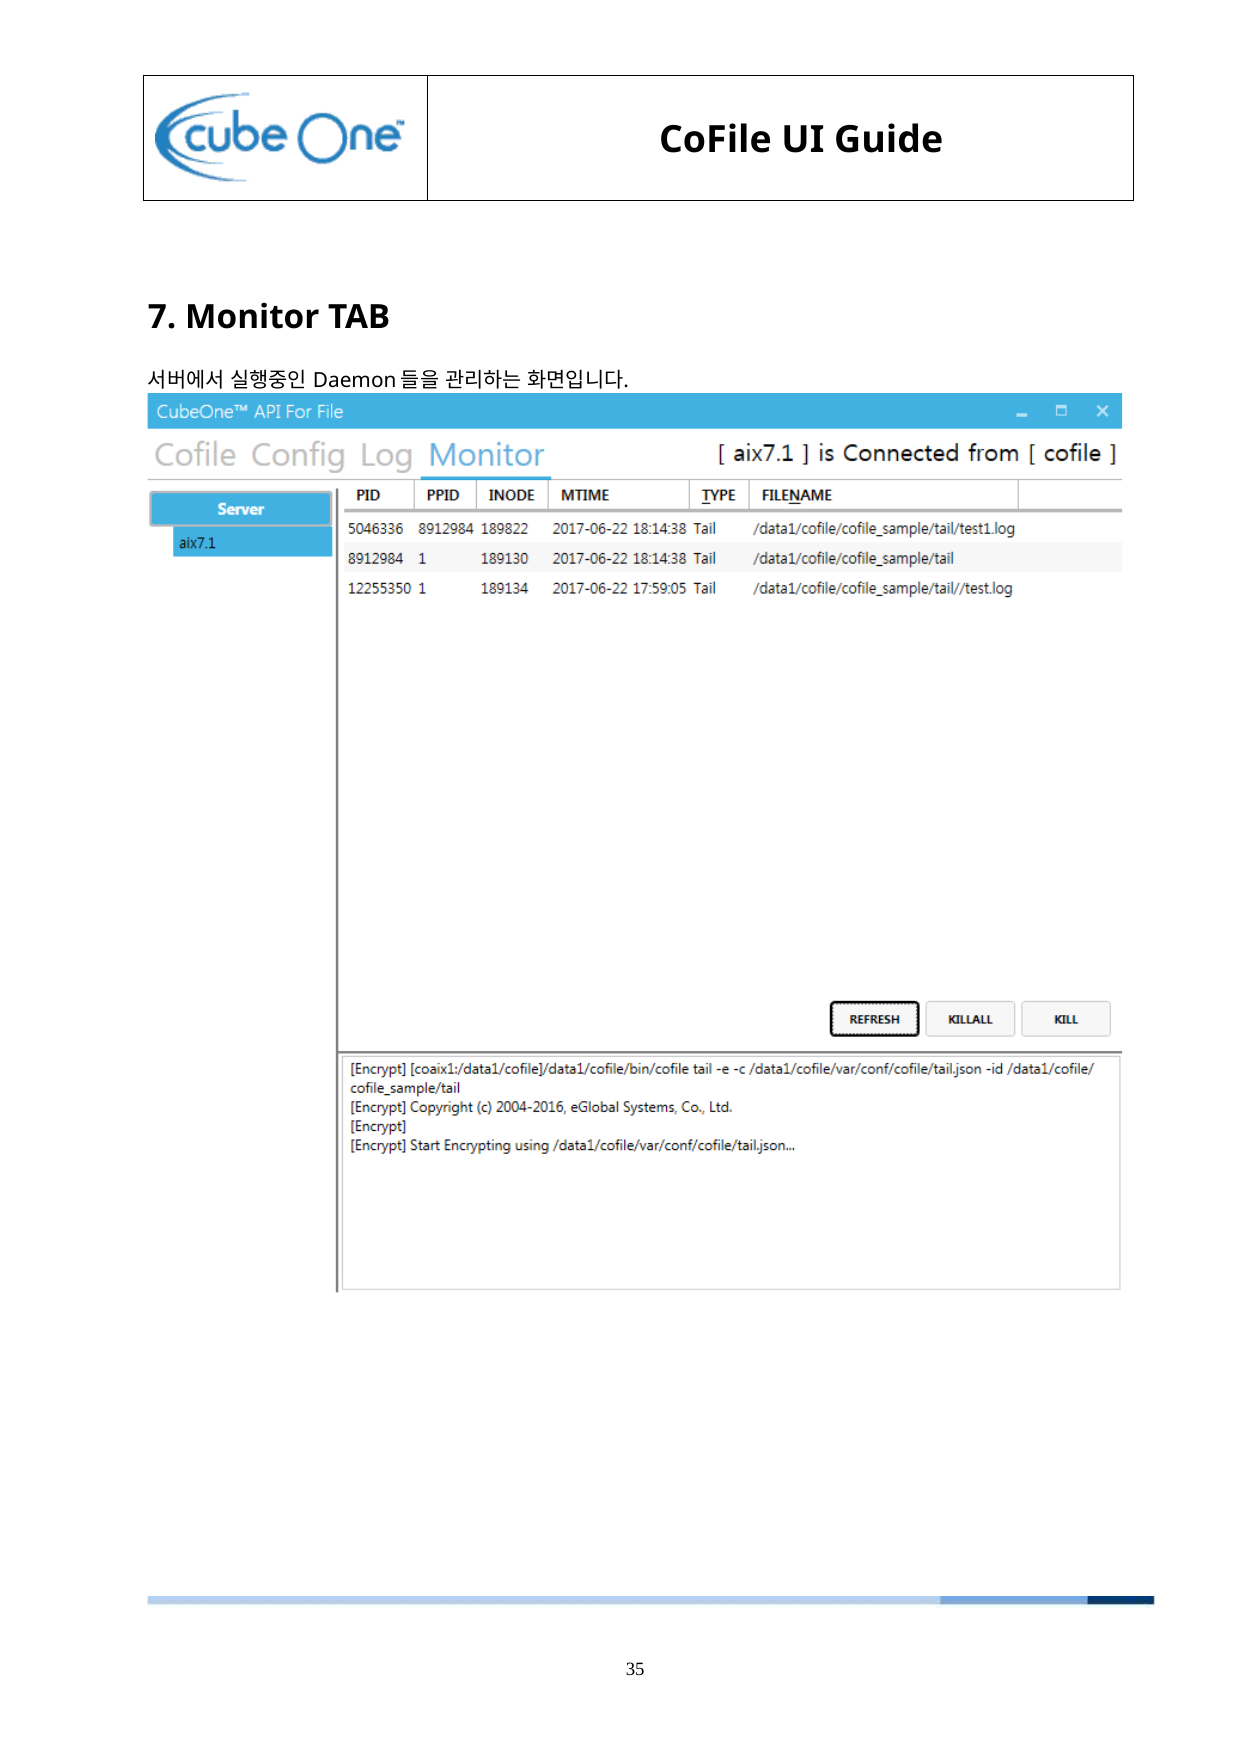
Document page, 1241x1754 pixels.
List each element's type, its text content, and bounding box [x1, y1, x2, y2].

text 서버에서 실행중인 Daemon들을 관리하는 화면입니다. [148, 363, 1122, 393]
picture [155, 88, 416, 188]
picture [147, 1596, 1156, 1608]
subtitle Monitor TAB [148, 292, 1122, 338]
picture [147, 393, 1123, 1296]
